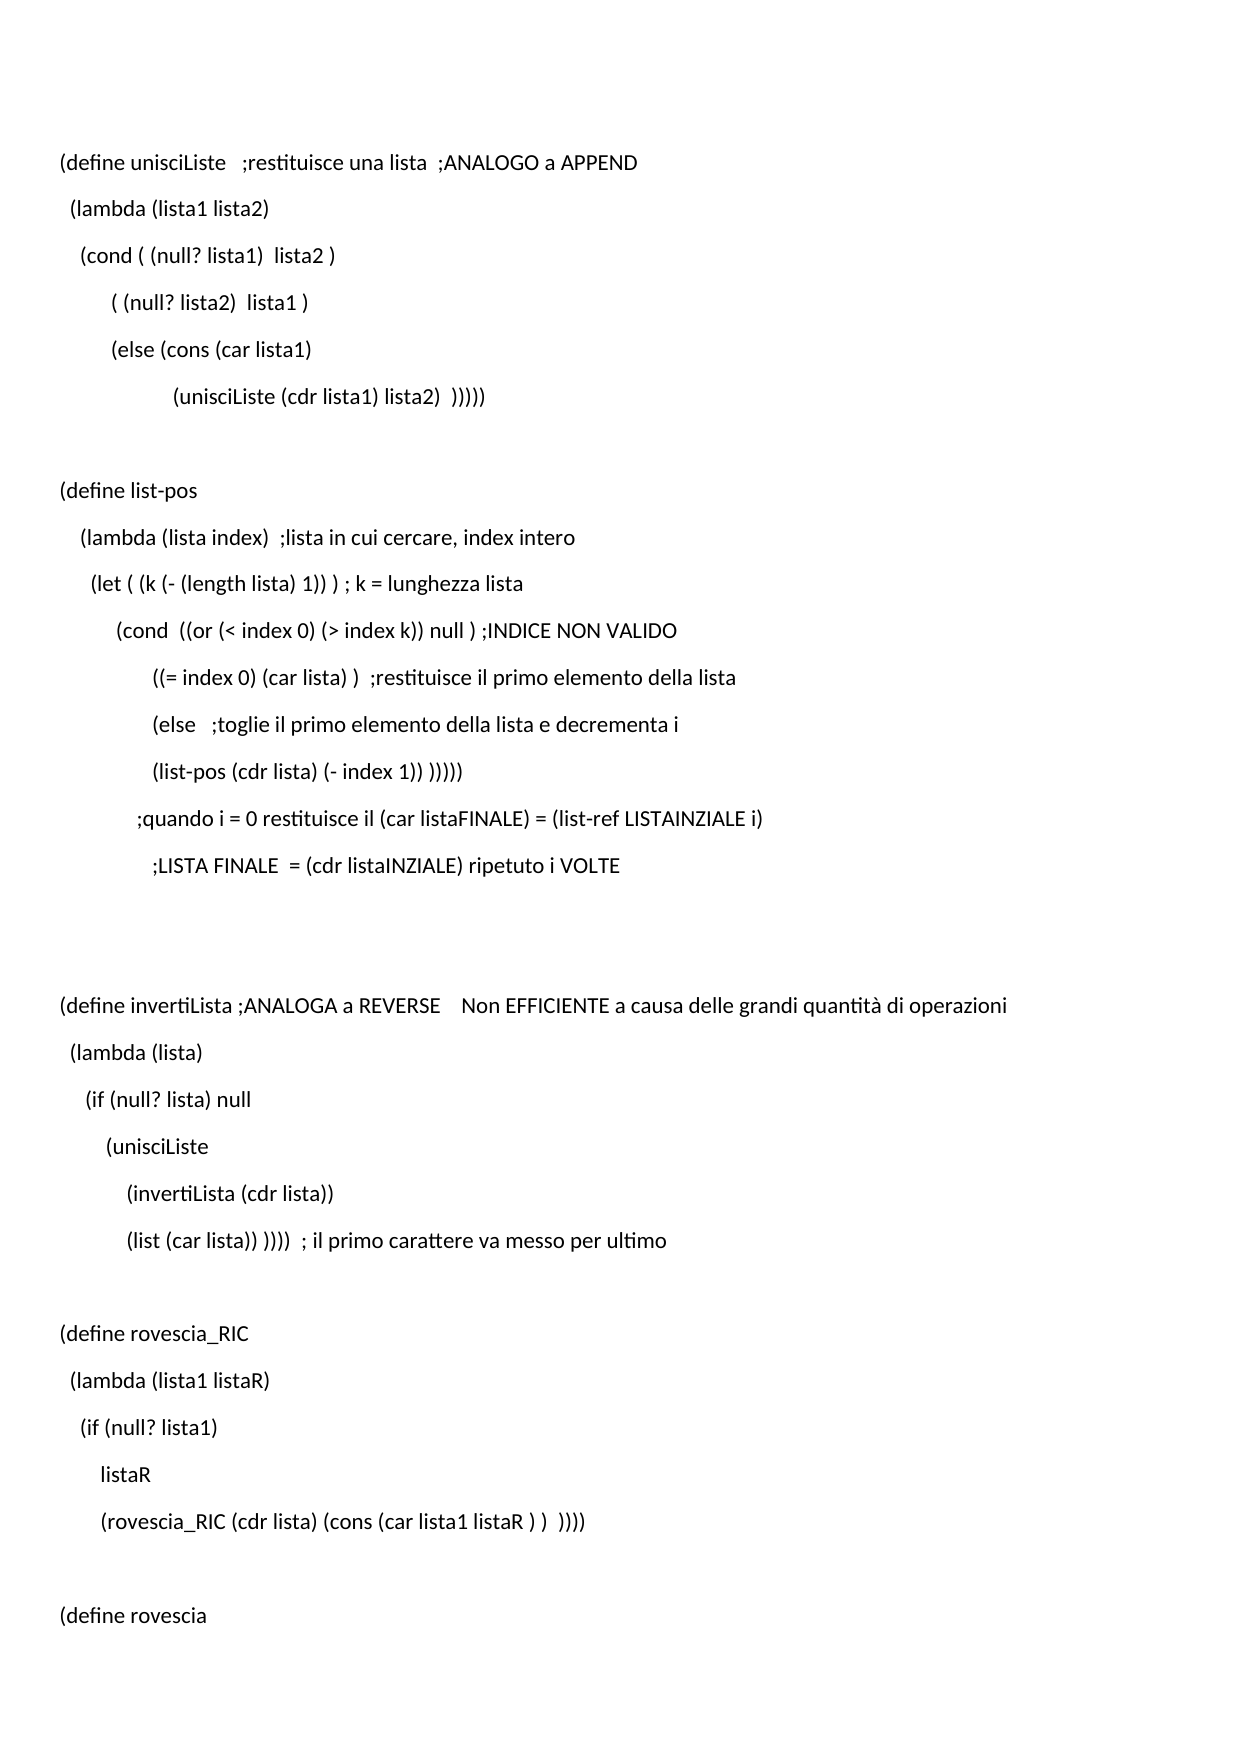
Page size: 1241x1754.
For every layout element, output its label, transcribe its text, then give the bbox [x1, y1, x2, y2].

text (rovescia_RIC (cdr lista) (cons (car lista1 listaR ) ) )))) [59, 1507, 1063, 1535]
text (lambda (lista1 lista2) [59, 194, 1063, 223]
text (invertiLista (cdr lista)) [59, 1179, 1063, 1207]
text (define rovescia_RIC [59, 1319, 1063, 1348]
text (cond ( (null? lista1) lista2 ) [59, 241, 1063, 269]
text (define rovescia [59, 1601, 1063, 1629]
text (define list-pos [59, 476, 1063, 504]
text (lambda (lista index) ;lista in cui cercare, index intero [59, 523, 1063, 551]
text (lambda (lista) [59, 1038, 1063, 1066]
text (else (cons (car lista1) [59, 335, 1063, 363]
text (if (null? lista1) [59, 1413, 1063, 1441]
text ;quando i = 0 restituisce il (car listaFINALE) = (list-ref LISTAINZIALE i) [59, 804, 1063, 832]
text (else ;toglie il primo elemento della lista e decrementa i [59, 710, 1063, 738]
text (cond ((or (< index 0) (> index k)) null ) ;INDICE NON VALIDO [59, 616, 1063, 644]
text (lambda (lista1 listaR) [59, 1366, 1063, 1394]
text ( (null? lista2) lista1 ) [59, 288, 1063, 316]
text (define unisciListe ;restituisce una lista ;ANALOGO a APPEND [59, 148, 1063, 176]
text ((= index 0) (car lista) ) ;restituisce il primo elemento della lista [59, 663, 1063, 691]
text (define invertiLista ;ANALOGA a REVERSE Non EFFICIENTE a causa delle grandi quantità di operazioni [59, 991, 1063, 1019]
text (let ( (k (- (length lista) 1)) ) ; k = lunghezza lista [59, 569, 1063, 598]
text (if (null? lista) null [59, 1085, 1063, 1113]
text ;LISTA FINALE = (cdr listaINZIALE) ripetuto i VOLTE [59, 851, 1063, 879]
text (unisciListe [59, 1132, 1063, 1160]
text listaR [59, 1460, 1063, 1488]
text (list-pos (cdr lista) (- index 1)) ))))) [59, 757, 1063, 785]
text (unisciListe (cdr lista1) lista2) ))))) [59, 382, 1063, 410]
text (list (car lista)) )))) ; il primo carattere va messo per ultimo [59, 1226, 1063, 1254]
